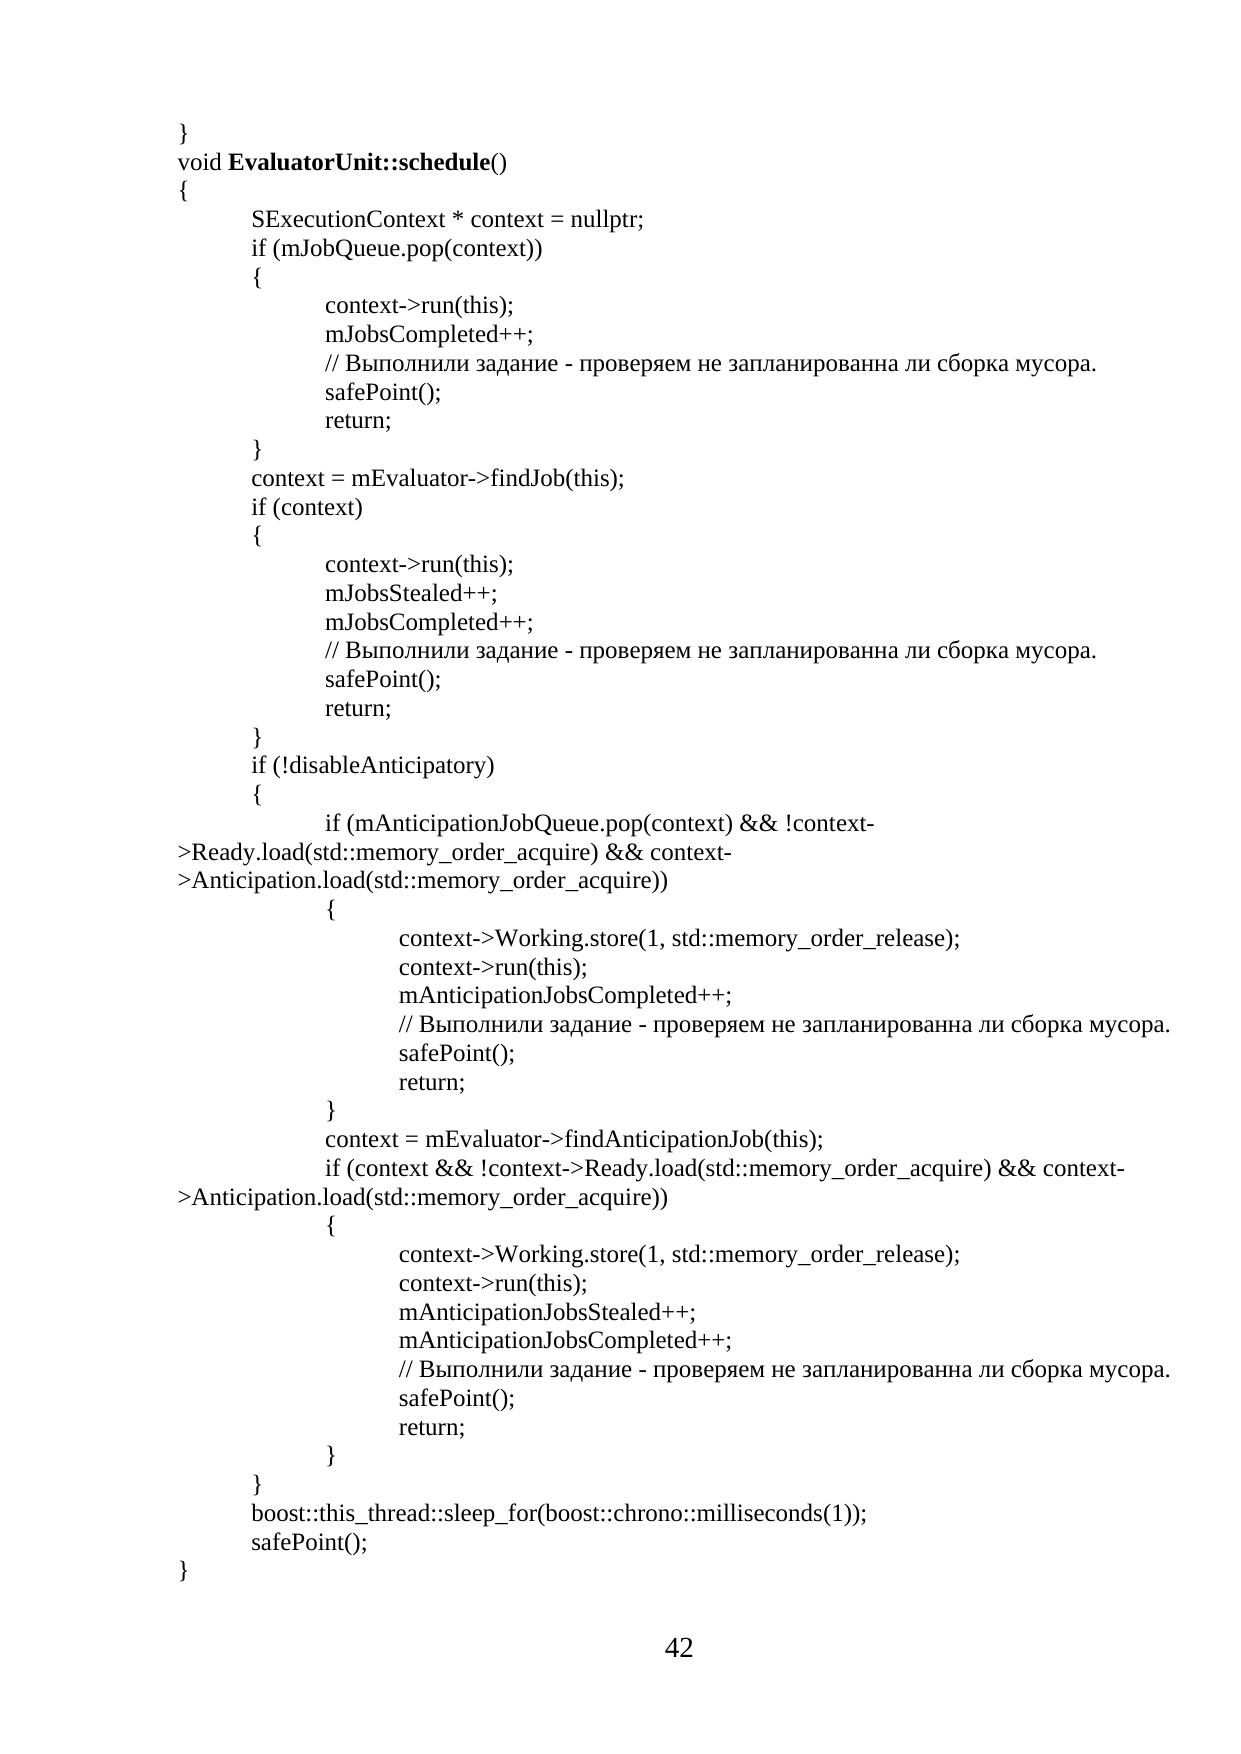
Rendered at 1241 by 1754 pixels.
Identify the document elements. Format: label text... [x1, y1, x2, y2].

text context->run(this); [177, 952, 1181, 981]
text if (mAnticipationJobQueue.pop(context) && !context->Ready.load(std::memory_order_acquire) && context->Anticipation.load(std::memory_order_acquire)) [177, 808, 1181, 894]
text mAnticipationJobsCompleted++; [177, 981, 1181, 1009]
text if (!disableAnticipatory) [177, 751, 1181, 779]
text safePoint(); [177, 1038, 1181, 1067]
text } [177, 722, 1181, 751]
text { [177, 176, 1181, 204]
text return; [177, 1412, 1181, 1441]
text safePoint(); [177, 1527, 1181, 1556]
text safePoint(); [177, 664, 1181, 693]
text if (mJobQueue.pop(context)) [177, 233, 1181, 262]
text SExecutionContext * context = nullptr; [177, 204, 1181, 233]
text { [177, 1211, 1181, 1239]
text } [177, 1469, 1181, 1498]
text { [177, 262, 1181, 291]
text safePoint(); [177, 377, 1181, 406]
text mAnticipationJobsCompleted++; [177, 1326, 1181, 1354]
text context->Working.store(1, std::memory_order_release); [177, 923, 1181, 952]
text mJobsStealed++; [177, 578, 1181, 607]
text context->run(this); [177, 1268, 1181, 1297]
text return; [177, 406, 1181, 434]
text } [177, 1556, 1181, 1584]
text mAnticipationJobsStealed++; [177, 1297, 1181, 1326]
text context = mEvaluator->findAnticipationJob(this); [177, 1124, 1181, 1153]
text return; [177, 1067, 1181, 1096]
text { [177, 779, 1181, 808]
text // Выполнили задание - проверяем не запланированна ли сборка мусора. [177, 1009, 1181, 1038]
text } [177, 118, 1181, 147]
text mJobsCompleted++; [177, 607, 1181, 636]
text } [177, 1441, 1181, 1469]
text void EvaluatorUnit::schedule() [177, 147, 1181, 176]
text boost::this_thread::sleep_for(boost::chrono::milliseconds(1)); [177, 1498, 1181, 1527]
text // Выполнили задание - проверяем не запланированна ли сборка мусора. [177, 636, 1181, 664]
text context->Working.store(1, std::memory_order_release); [177, 1239, 1181, 1268]
text { [177, 894, 1181, 923]
text context->run(this); [177, 549, 1181, 578]
text // Выполнили задание - проверяем не запланированна ли сборка мусора. [177, 1354, 1181, 1383]
text mJobsCompleted++; [177, 319, 1181, 348]
text // Выполнили задание - проверяем не запланированна ли сборка мусора. [177, 348, 1181, 377]
text } [177, 434, 1181, 463]
text context->run(this); [177, 291, 1181, 319]
text safePoint(); [177, 1383, 1181, 1412]
text if (context && !context->Ready.load(std::memory_order_acquire) && context->Anticipation.load(std::memory_order_acquire)) [177, 1153, 1181, 1211]
text } [177, 1096, 1181, 1124]
text return; [177, 693, 1181, 722]
text { [177, 521, 1181, 549]
text if (context) [177, 492, 1181, 521]
text context = mEvaluator->findJob(this); [177, 463, 1181, 492]
